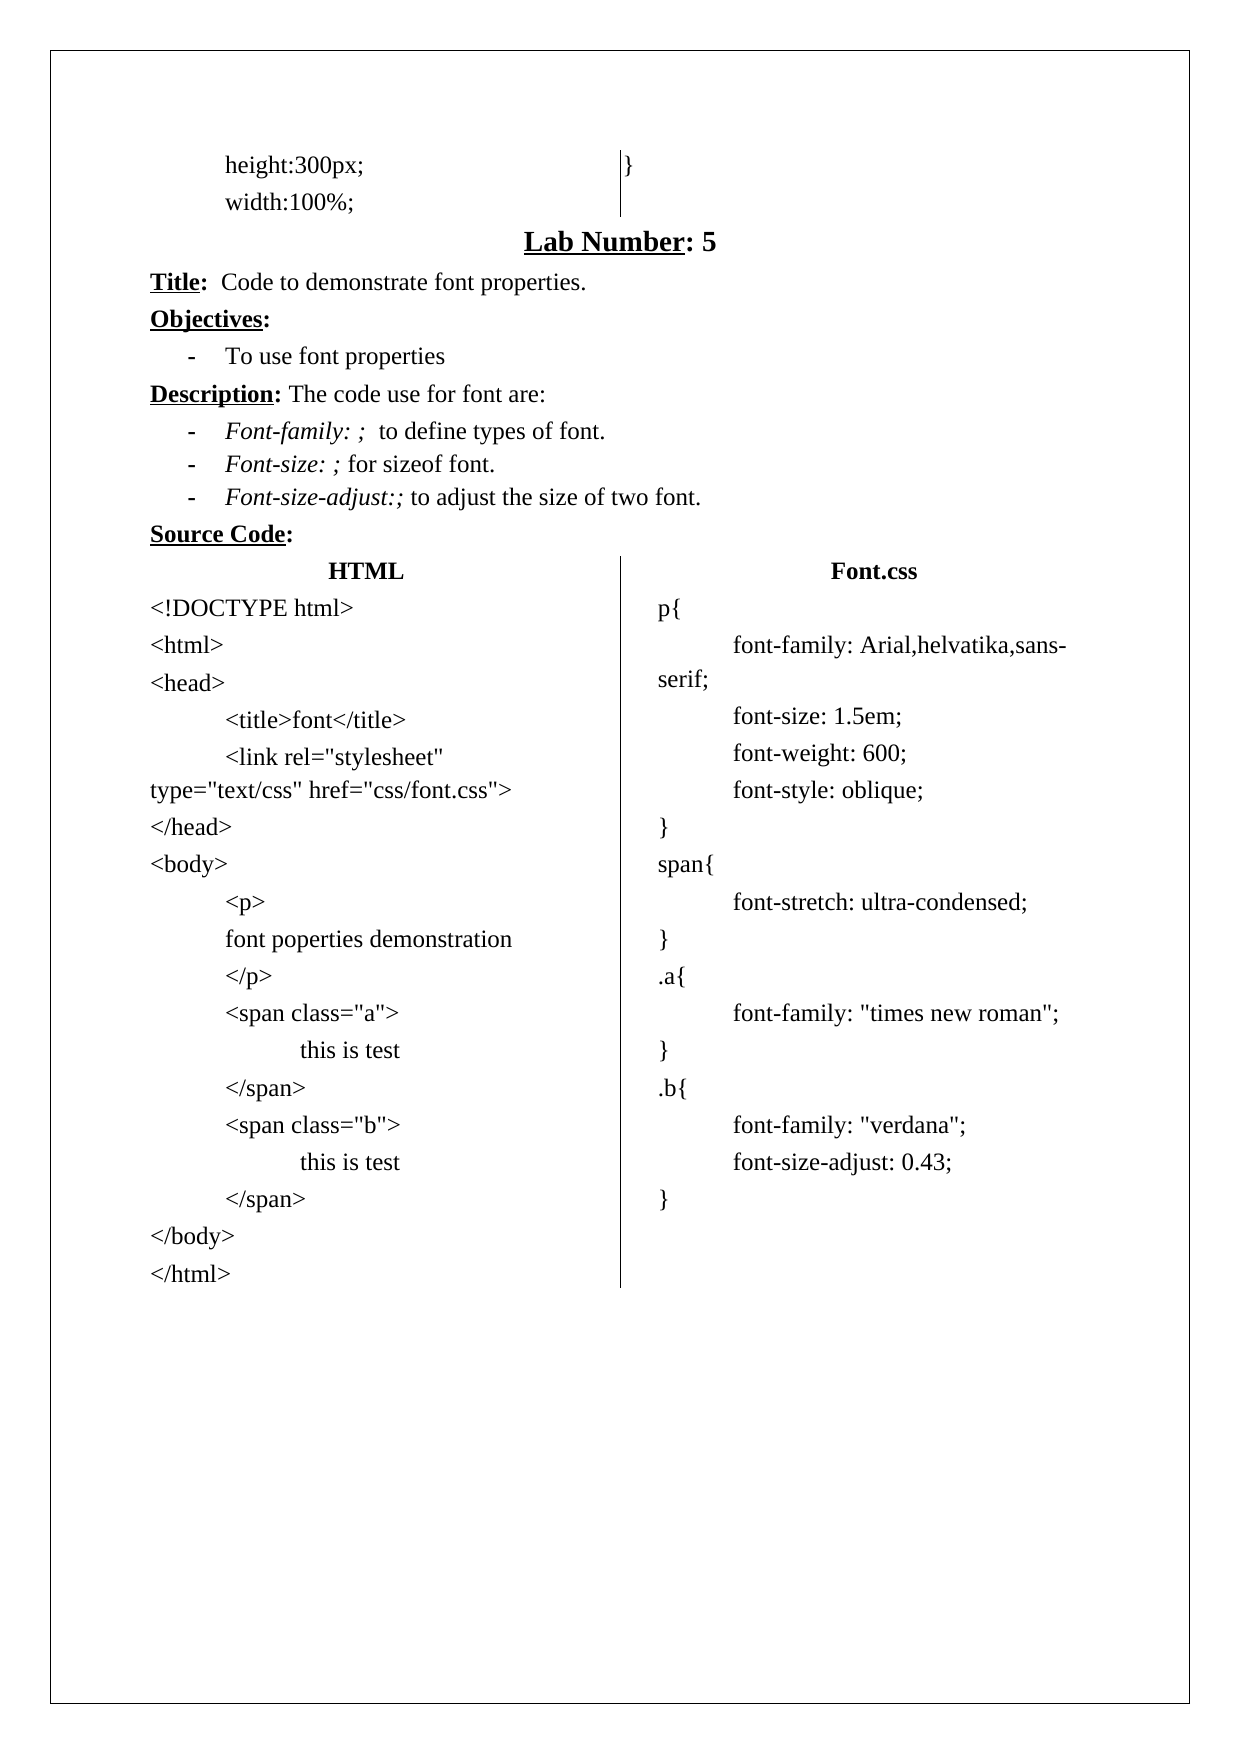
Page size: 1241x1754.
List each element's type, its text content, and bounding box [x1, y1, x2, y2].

text </span> [150, 1073, 583, 1101]
text Objectives: [150, 304, 1090, 333]
text } [658, 924, 1090, 953]
text </p> [150, 961, 583, 990]
text width:100%; [150, 187, 618, 216]
text Lab Number: 5 [150, 224, 1090, 258]
text p{ [658, 593, 1090, 622]
text this is test [150, 1147, 583, 1176]
text font-size-adjust: 0.43; [658, 1147, 1090, 1176]
text } [658, 1036, 1090, 1064]
text <html> [150, 631, 583, 659]
text <span class="a"> [150, 998, 583, 1027]
text <title>font</title> [150, 705, 583, 734]
text <p> [150, 887, 583, 916]
text <span class="b"> [150, 1110, 583, 1139]
text <head> [150, 668, 583, 697]
list To use font properties [187, 341, 1090, 370]
text </span> [150, 1184, 583, 1213]
text </body> [150, 1221, 583, 1250]
text } [622, 150, 1090, 179]
text font-family: "verdana"; [658, 1110, 1090, 1139]
text <!DOCTYPE html> [150, 593, 583, 622]
text .a{ [658, 961, 1090, 990]
text font-weight: 600; [658, 738, 1090, 767]
text Title: Code to demonstrate font properties. [150, 267, 1090, 296]
text </html> [150, 1259, 583, 1287]
text font-size: 1.5em; [658, 701, 1090, 729]
text Source Code: [150, 519, 1090, 548]
text this is test [150, 1036, 583, 1064]
text font-family: "times new roman"; [658, 998, 1090, 1027]
text } [658, 812, 1090, 841]
list Font-size-adjust:; to adjust the size of two font. [187, 482, 1090, 511]
list Font-family: ; to define types of font. [187, 416, 1090, 444]
text font-style: oblique; [658, 775, 1090, 804]
text font-stretch: ultra-condensed; [658, 887, 1090, 916]
text <link rel="stylesheet" type="text/css" href="css/font.css"> [150, 742, 583, 804]
text Description: The code use for font are: [150, 379, 1090, 407]
text span{ [658, 849, 1090, 878]
text .b{ [658, 1073, 1090, 1101]
text font-family: Arial,helvatika,sans-serif; [658, 631, 1090, 692]
text </head> [150, 812, 583, 841]
text height:300px; [150, 150, 618, 179]
text font poperties demonstration [150, 924, 583, 953]
text HTML [150, 556, 583, 585]
text Font.css [658, 556, 1090, 585]
list Font-size: ; for sizeof font. [187, 449, 1090, 478]
text } [658, 1184, 1090, 1213]
text <body> [150, 849, 583, 878]
